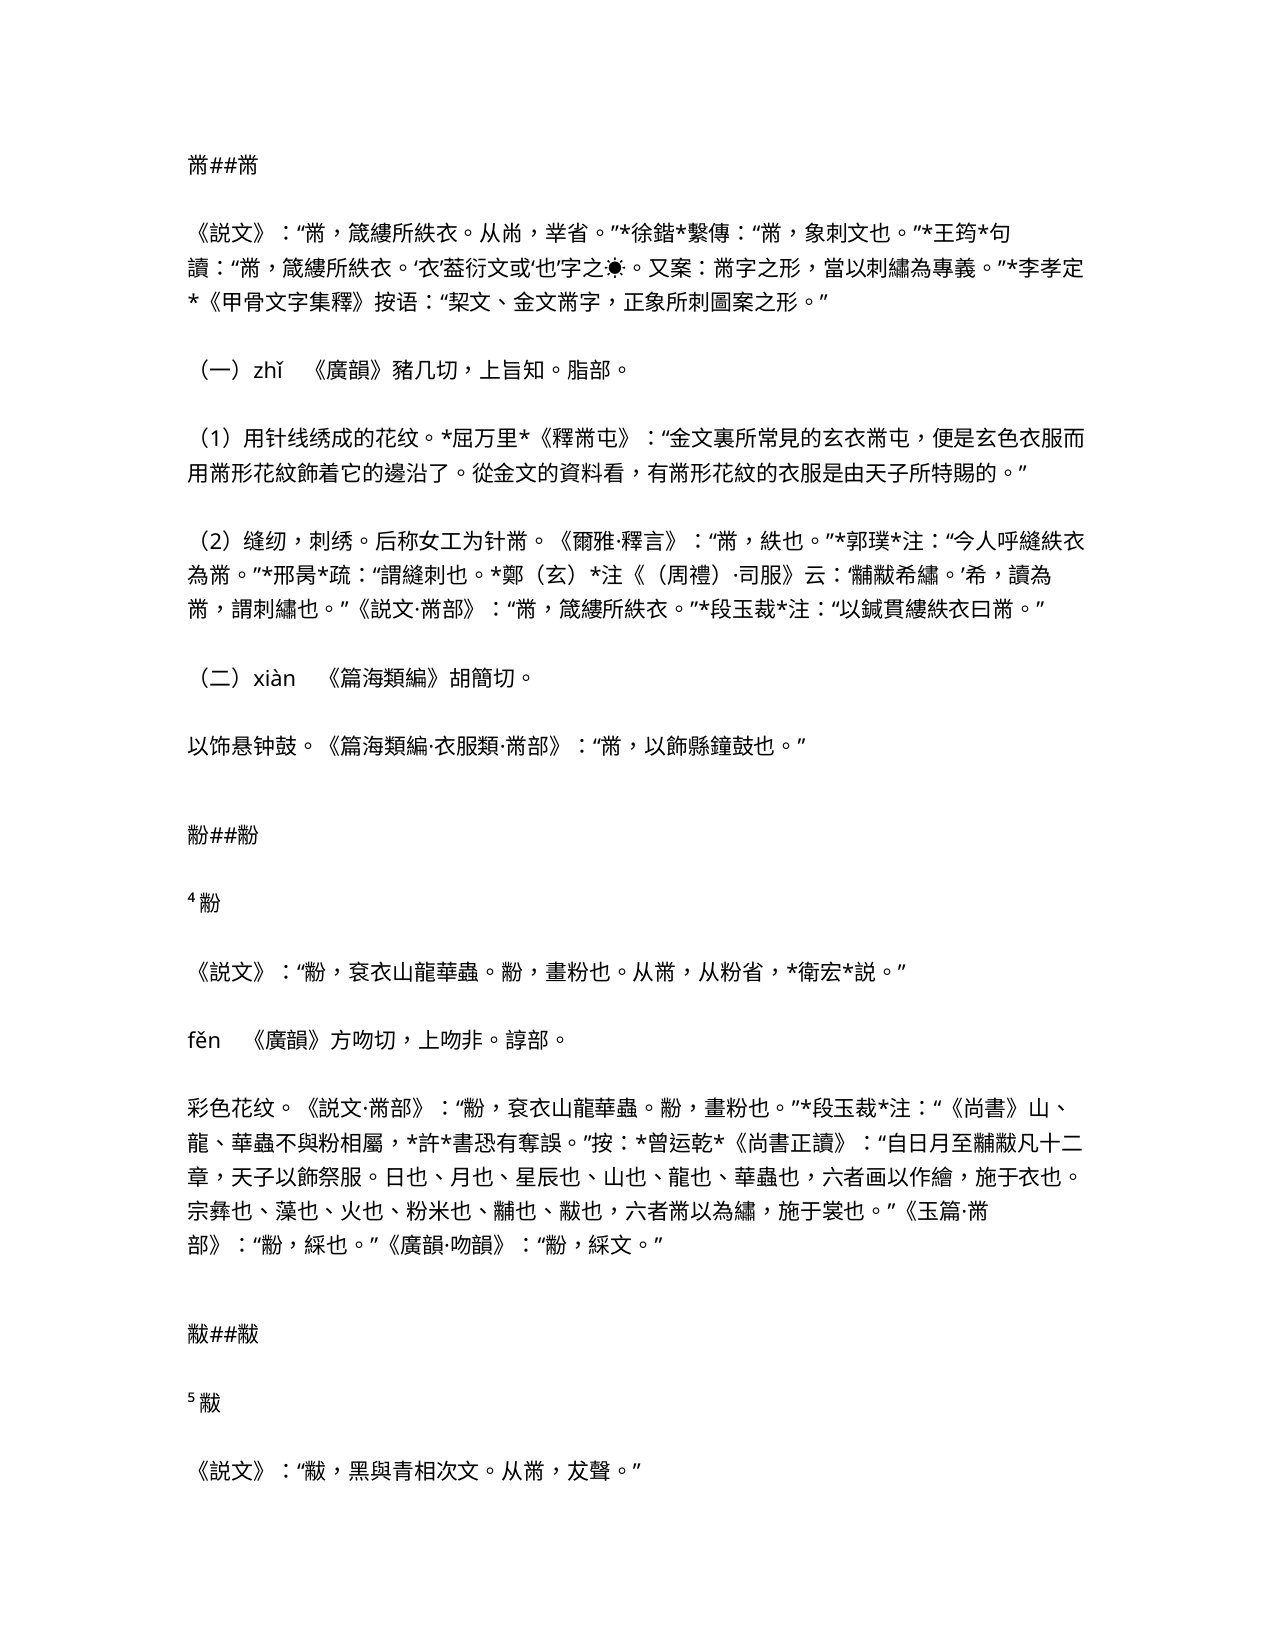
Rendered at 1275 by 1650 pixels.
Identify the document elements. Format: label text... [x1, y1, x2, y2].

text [187, 1319, 1087, 1486]
text 黹##黹 《説文》：“黹，箴縷所紩衣。从㡀，丵省。”*徐鍇*繫傳：“黹，象刺文也。”*王筠*句讀：“黹，箴縷所紩衣。‘衣’葢衍文或‘也’字之☀。又案：黹字之形，當以刺繡為專義。”*李孝定*《甲骨文字集釋》按语：“栔文、金文黹字，正象所刺圖案之形。” （一）zhǐ 《廣韻》豬几切，上旨知。脂部。 （1）用针线绣成的花纹。*屈万里*《釋黹屯》：“金文裏所常見的玄衣黹屯，便是玄色衣服而用黹形花紋飾着它的邊沿了。從金文的資料看，有黹形花紋的衣服是由天子所特賜的。” （2）缝纫，刺绣。后称女工为针黹。《爾雅·釋言》：“黹，紩也。”*郭璞*注：“今人呼縫紩衣為黹。”*邢昺*疏：“謂縫刺也。*鄭（玄）*注《（周禮）·司服》云：‘黼黻希繡。’希，讀為黹，謂刺繡也。”《説文·黹部》：“黹，箴縷所紩衣。”*段玉裁*注：“以鍼貫縷紩衣曰黹。” （二）xiàn 《篇海類編》胡簡切。 以饰悬钟鼓。《篇海類編·衣服類·黹部》：“黹，以飾縣鐘鼓也。” [187, 150, 1087, 795]
text 黺##黺 ⁴黺 《説文》：“黺，袞衣山龍華蟲。黺，畫粉也。从黹，从粉省，*衛宏*説。” fěn 《廣韻》方吻切，上吻非。諄部。 彩色花纹。《説文·黹部》：“黺，袞衣山龍華蟲。黺，畫粉也。”*段玉裁*注：“《尚書》山、龍、華蟲不與粉相屬，*許*書恐有奪誤。”按：*曾运乾*《尚書正讀》：“自日月至黼黻凡十二章，天子以飾祭服。日也、月也、星辰也、山也、龍也、華蟲也，六者画以作繪，施于衣也。宗彝也、藻也、火也、粉米也、黼也、黻也，六者黹以為繡，施于裳也。”《玉篇·黹部》：“黺，綵也。”《廣韻·吻韻》：“黺，綵文。” [187, 820, 1087, 1294]
